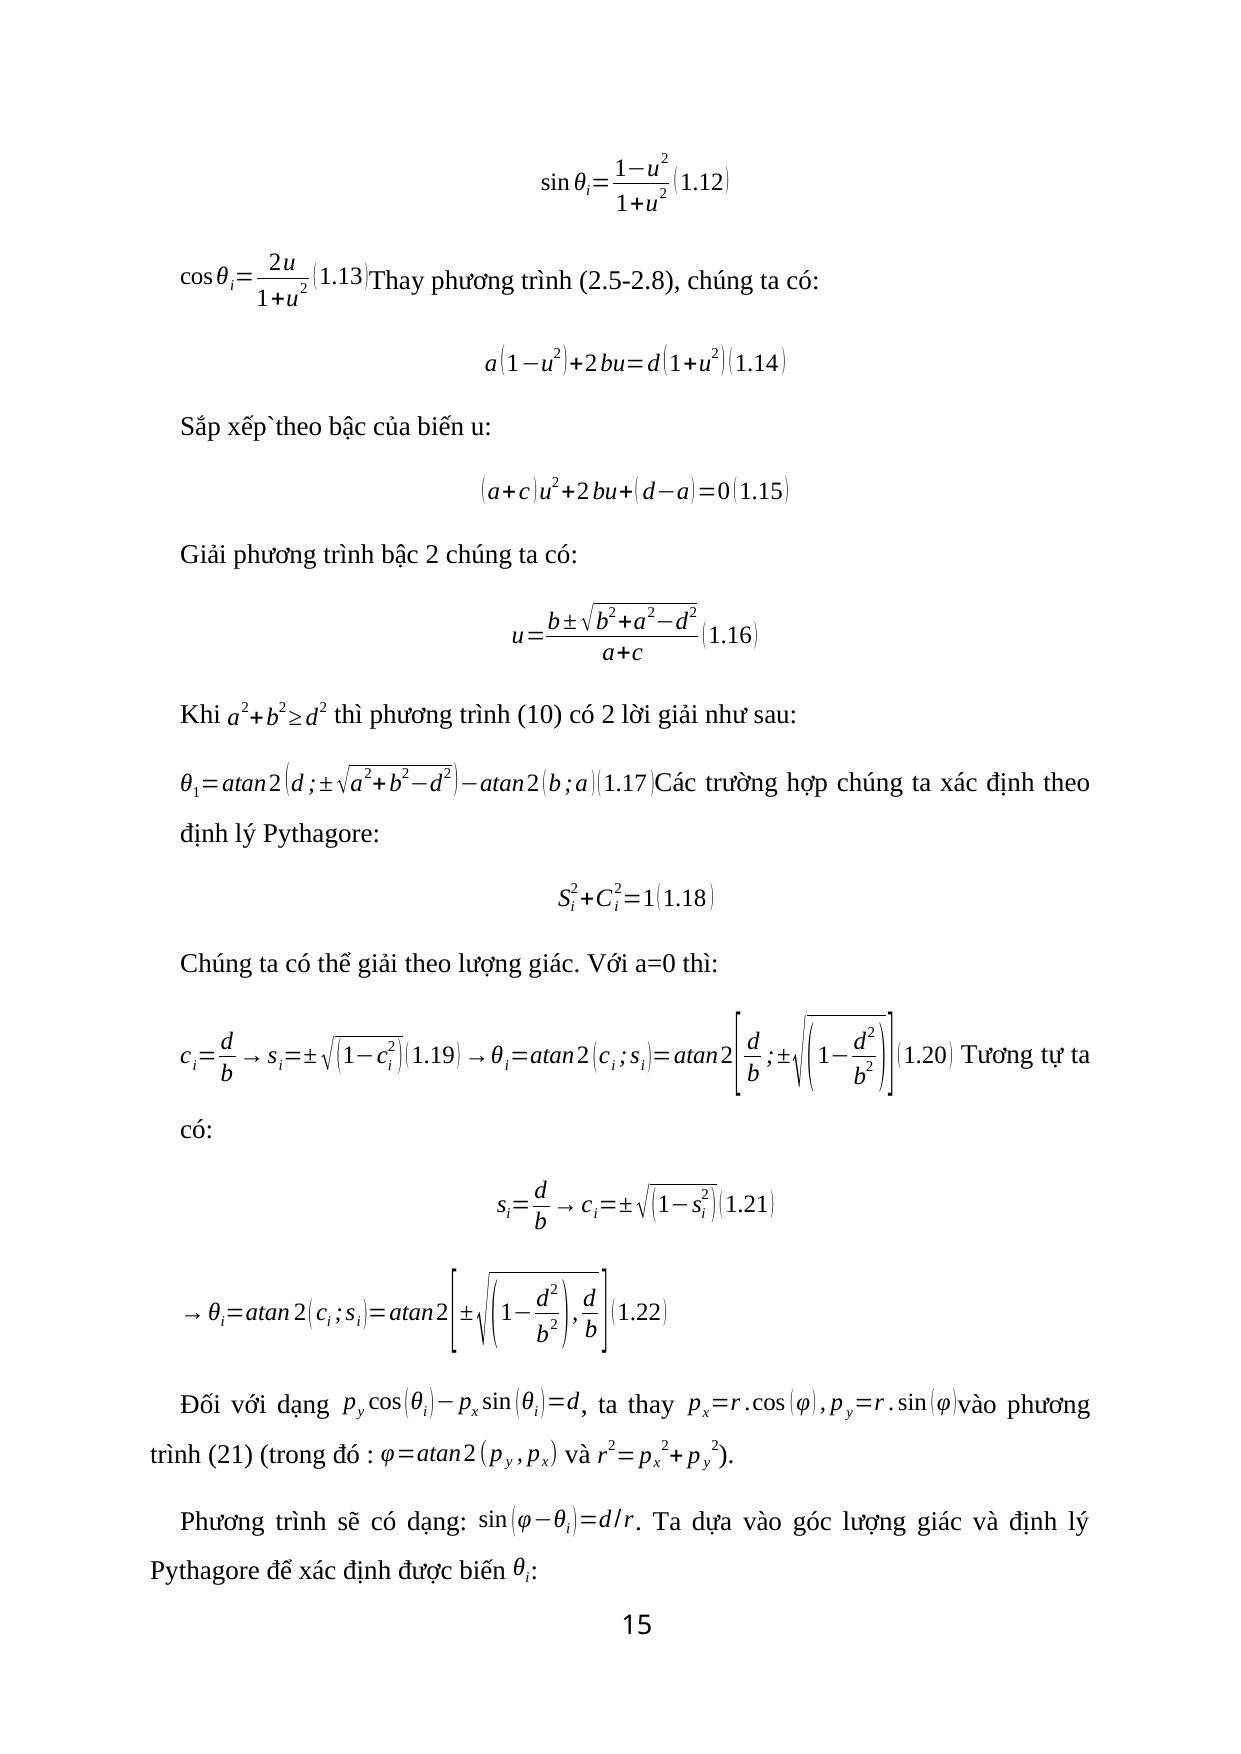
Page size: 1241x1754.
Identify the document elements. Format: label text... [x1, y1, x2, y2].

text Giải phương trình bậc 2 chúng ta có: [150, 538, 1090, 569]
text Phương trình sẽ có dạng: . Ta dựa vào góc lượng giác và định lý Pythagore để xác định được biến : [150, 1504, 1090, 1585]
text Các trường hợp chúng ta xác định theo định lý Pythagore: [180, 762, 1090, 848]
text Tương tự ta có: [180, 1011, 1090, 1144]
text Chúng ta có thể giải theo lượng giác. Với a=0 thì: [150, 947, 1090, 978]
text Thay phương trình (2.5-2.8), chúng ta có: [180, 248, 1090, 311]
text Khi thì phương trình (10) có 2 lời giải như sau: [150, 698, 1090, 730]
text Sắp xếp`theo bậc của biến u: [150, 410, 1090, 441]
text Đối với dạng , ta thay vào phương trình (21) (trong đó : và ). [150, 1386, 1090, 1472]
